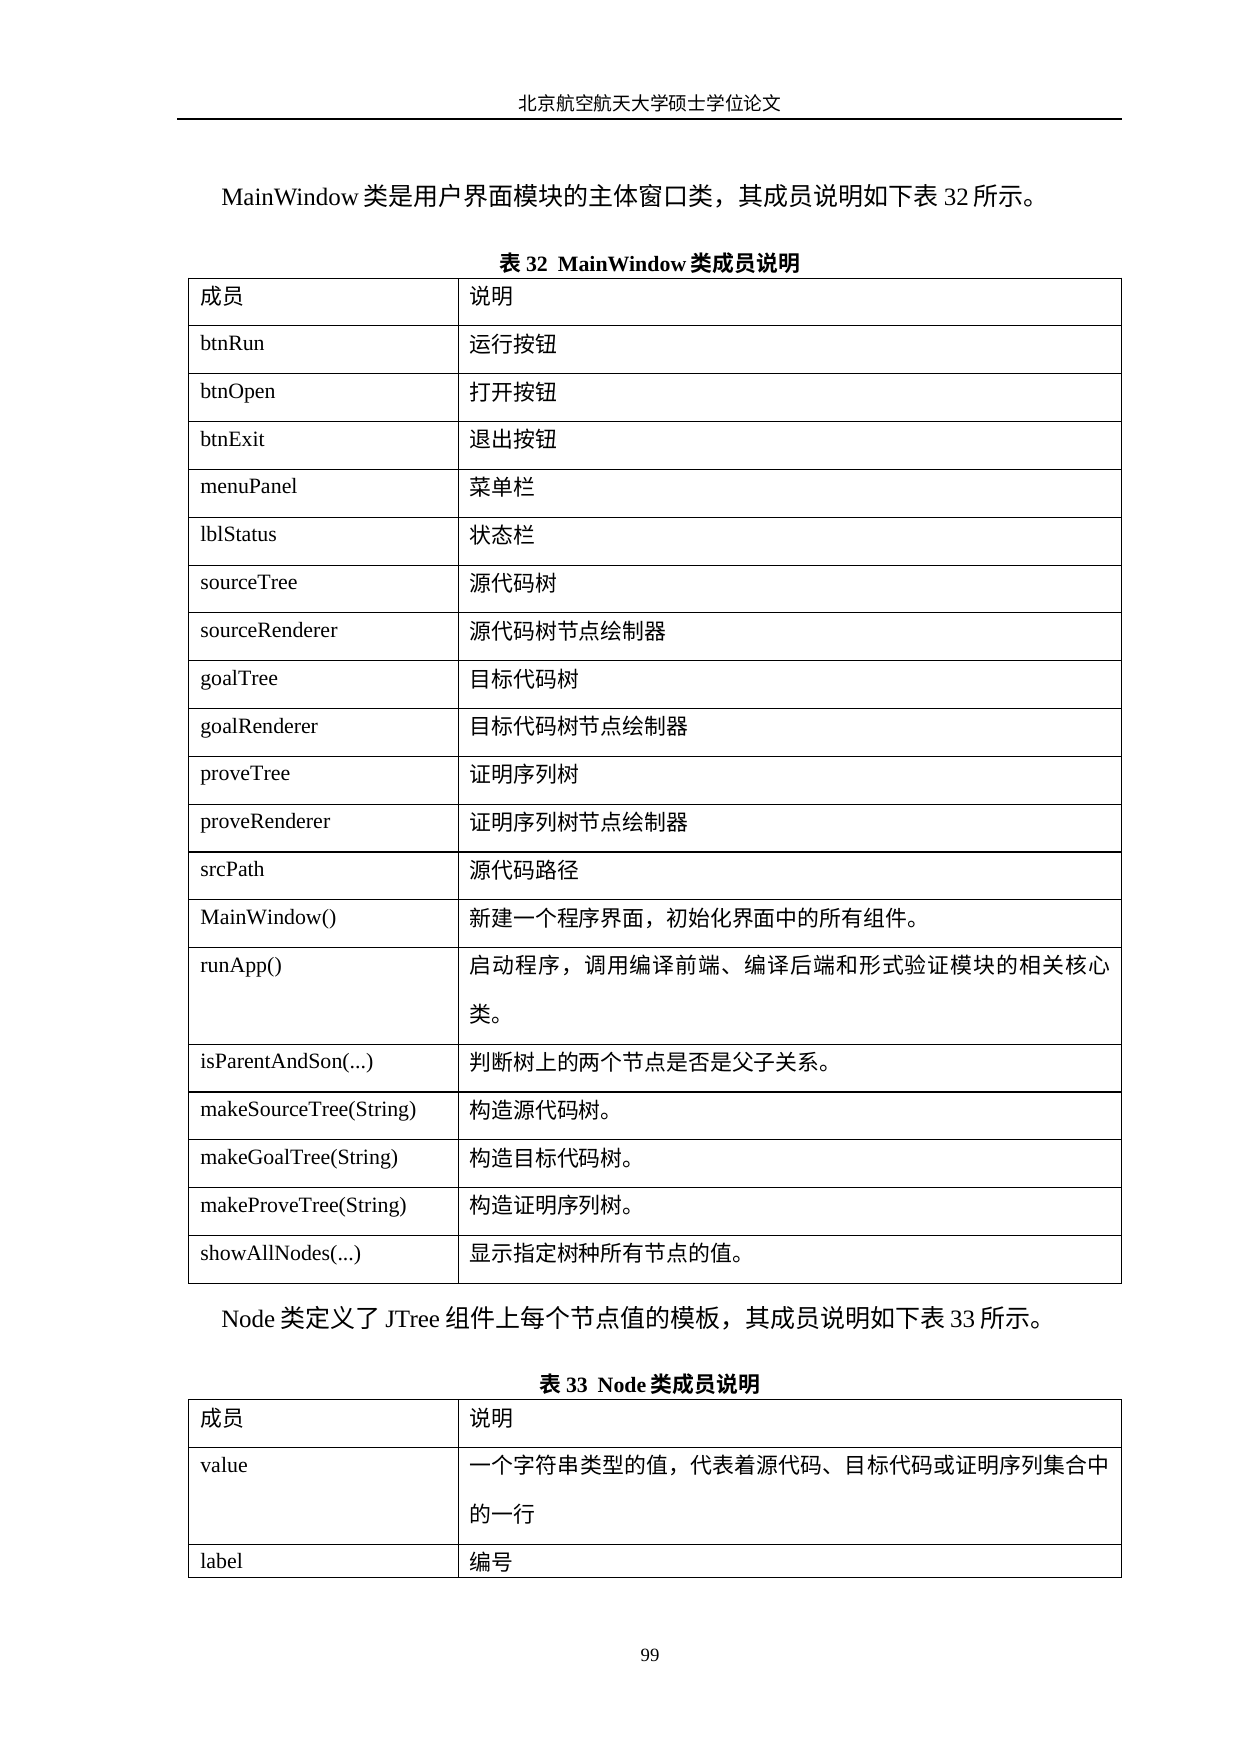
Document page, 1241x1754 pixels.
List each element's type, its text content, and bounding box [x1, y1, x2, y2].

table_cell proveRenderer [189, 805, 458, 851]
table_cell isParentAndSon(...) [189, 1045, 458, 1091]
table_header 成员 [189, 279, 458, 325]
table_cell makeProveTree(String) [189, 1188, 458, 1235]
table_cell sourceRenderer [189, 613, 458, 660]
table_cell runApp() [189, 948, 458, 1043]
table_cell 证明序列树节点绘制器 [459, 805, 1121, 851]
table_cell 运行按钮 [459, 326, 1121, 373]
table_cell 目标代码树节点绘制器 [459, 709, 1121, 756]
table_cell 证明序列树 [459, 757, 1121, 803]
table_cell makeSourceTree(String) [189, 1093, 458, 1139]
table_cell 构造目标代码树。 [459, 1140, 1121, 1187]
table_cell 编号 [459, 1545, 1121, 1577]
table_cell sourceTree [189, 566, 458, 612]
table_cell 显示指定树种所有节点的值。 [459, 1236, 1121, 1283]
table_cell 判断树上的两个节点是否是父子关系。 [459, 1045, 1121, 1091]
table_cell 状态栏 [459, 518, 1121, 564]
table_cell 源代码树节点绘制器 [459, 613, 1121, 660]
text 表33 Node类成员说明 [177, 1367, 1122, 1399]
table_cell btnOpen [189, 374, 458, 421]
table_cell showAllNodes(...) [189, 1236, 458, 1283]
table_header 说明 [459, 279, 1121, 325]
text Node类定义了JTree组件上每个节点值的模板，其成员说明如下表33所示。 [177, 1284, 1122, 1349]
table_cell 源代码树 [459, 566, 1121, 612]
text MainWindow类是用户界面模块的主体窗口类，其成员说明如下表32所示。 [177, 162, 1122, 227]
table_cell goalTree [189, 661, 458, 708]
table_cell makeGoalTree(String) [189, 1140, 458, 1187]
table_cell 新建一个程序界面，初始化界面中的所有组件。 [459, 900, 1121, 947]
table_cell proveTree [189, 757, 458, 803]
table_cell 菜单栏 [459, 470, 1121, 517]
table_cell lblStatus [189, 518, 458, 564]
table_header 说明 [459, 1400, 1121, 1447]
table_cell 打开按钮 [459, 374, 1121, 421]
table_cell MainWindow() [189, 900, 458, 947]
table_cell 启动程序，调用编译前端、编译后端和形式验证模块的相关核心类。 [459, 948, 1121, 1043]
table_cell btnExit [189, 422, 458, 469]
text 表32 MainWindow类成员说明 [177, 245, 1122, 278]
table_cell label [189, 1545, 458, 1577]
table_cell 构造证明序列树。 [459, 1188, 1121, 1235]
table_cell value [189, 1448, 458, 1544]
table_cell menuPanel [189, 470, 458, 517]
table_cell srcPath [189, 853, 458, 899]
table_cell 源代码路径 [459, 853, 1121, 899]
table_cell 构造源代码树。 [459, 1093, 1121, 1139]
table_cell goalRenderer [189, 709, 458, 756]
table_header 成员 [189, 1400, 458, 1447]
table_cell 退出按钮 [459, 422, 1121, 469]
table_cell 一个字符串类型的值，代表着源代码、目标代码或证明序列集合中的一行 [459, 1448, 1121, 1544]
table_cell 目标代码树 [459, 661, 1121, 708]
table_cell btnRun [189, 326, 458, 373]
